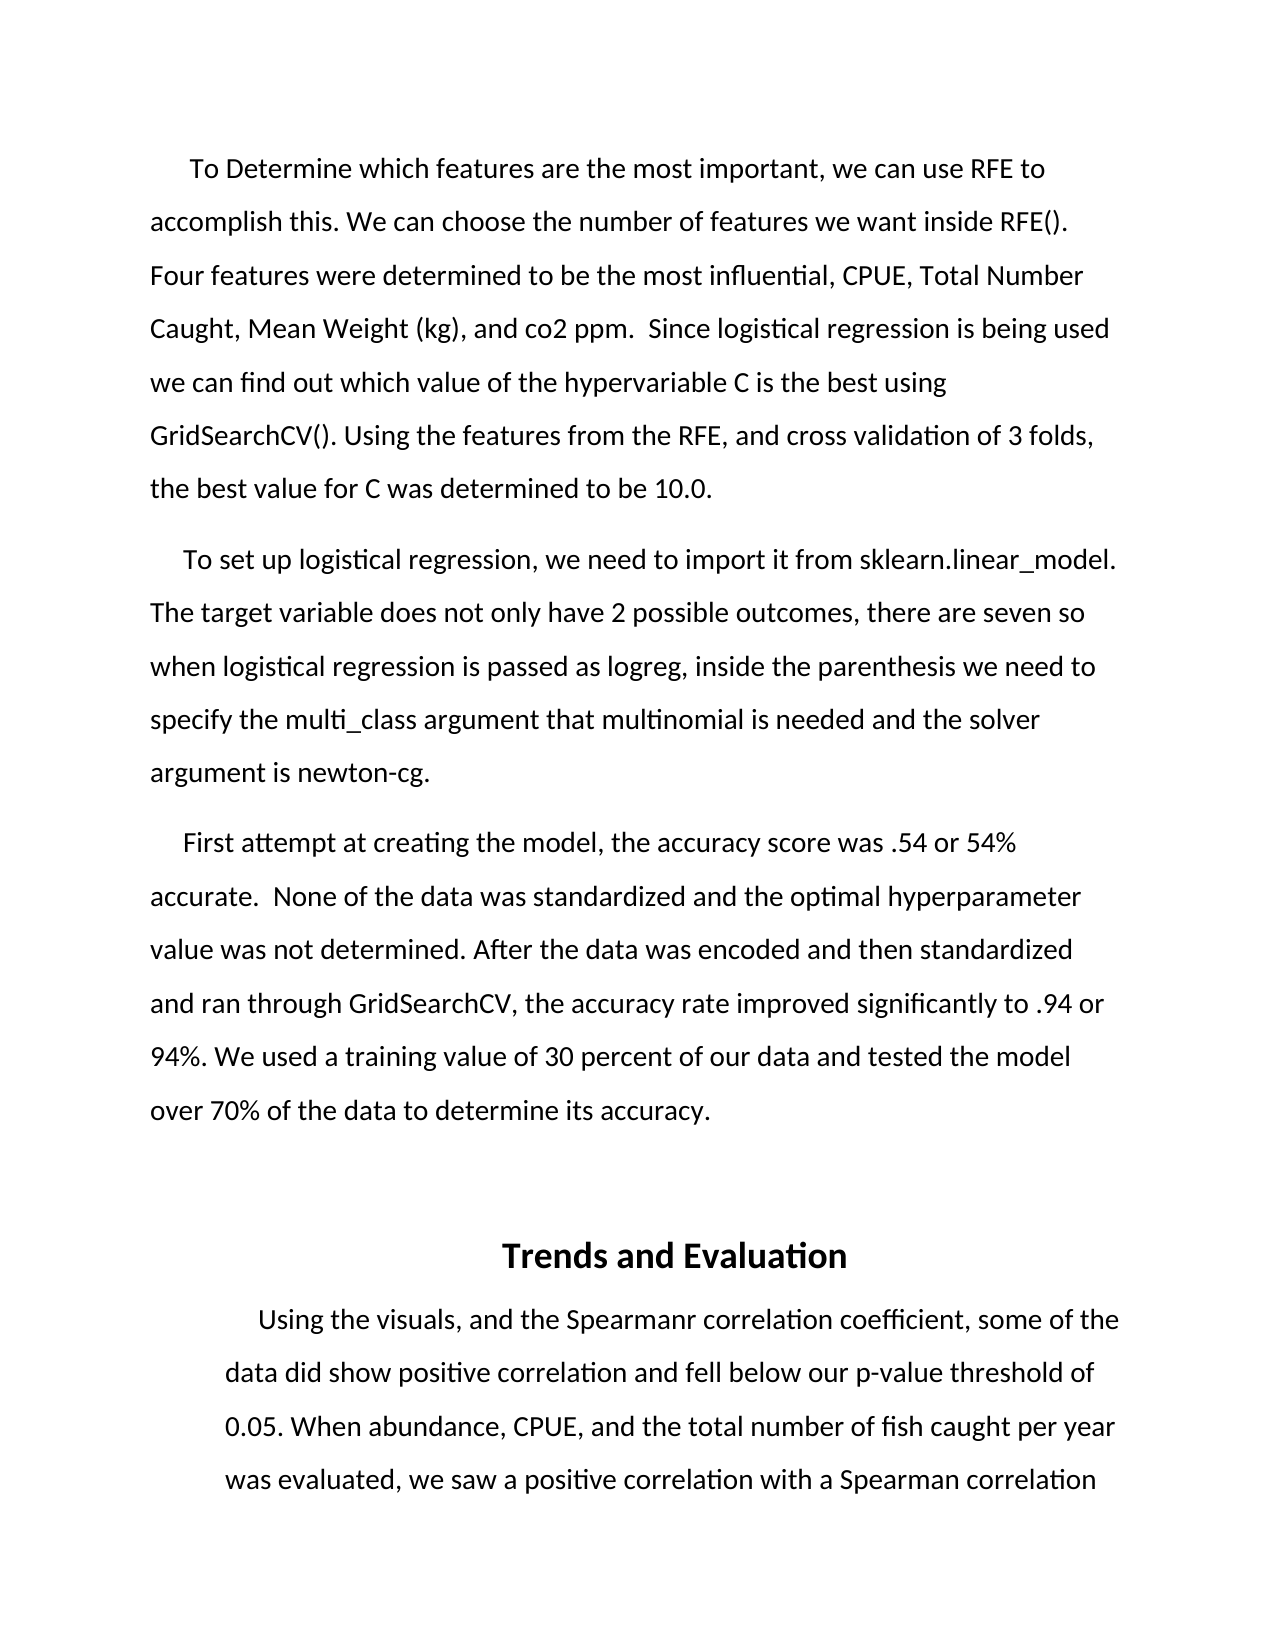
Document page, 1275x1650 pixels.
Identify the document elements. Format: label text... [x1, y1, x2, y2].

text First attempt at creating the model, the accuracy score was .54 or 54% accurate. None of the data was standardized and the optimal hyperparameter value was not determined. After the data was encoded and then standardized and ran through GridSearchCV, the accuracy rate improved significantly to .94 or 94%. We used a training value of 30 percent of our data and tested the model over 70% of the data to determine its accuracy. [150, 824, 1125, 1127]
text To set up logistical regression, we need to import it from sklearn.linear_model. The target variable does not only have 2 possible outcomes, there are seven so when logistical regression is passed as logreg, inside the parenthesis we need to specify the multi_class argument that multinomial is needed and the solver argument is newton-cg. [150, 541, 1125, 790]
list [225, 1301, 1125, 1497]
text To Determine which features are the most important, we can use RFE to accomplish this. We can choose the number of features we want inside RFE(). Four features were determined to be the most influential, CPUE, Total Number Caught, Mean Weight (kg), and co2 ppm. Since logistical regression is being used we can find out which value of the hypervariable C is the best using GridSearchCV(). Using the features from the RFE, and cross validation of 3 folds, the best value for C was determined to be 10.0. [150, 150, 1125, 506]
list Trends and Evaluation [225, 1232, 1125, 1278]
